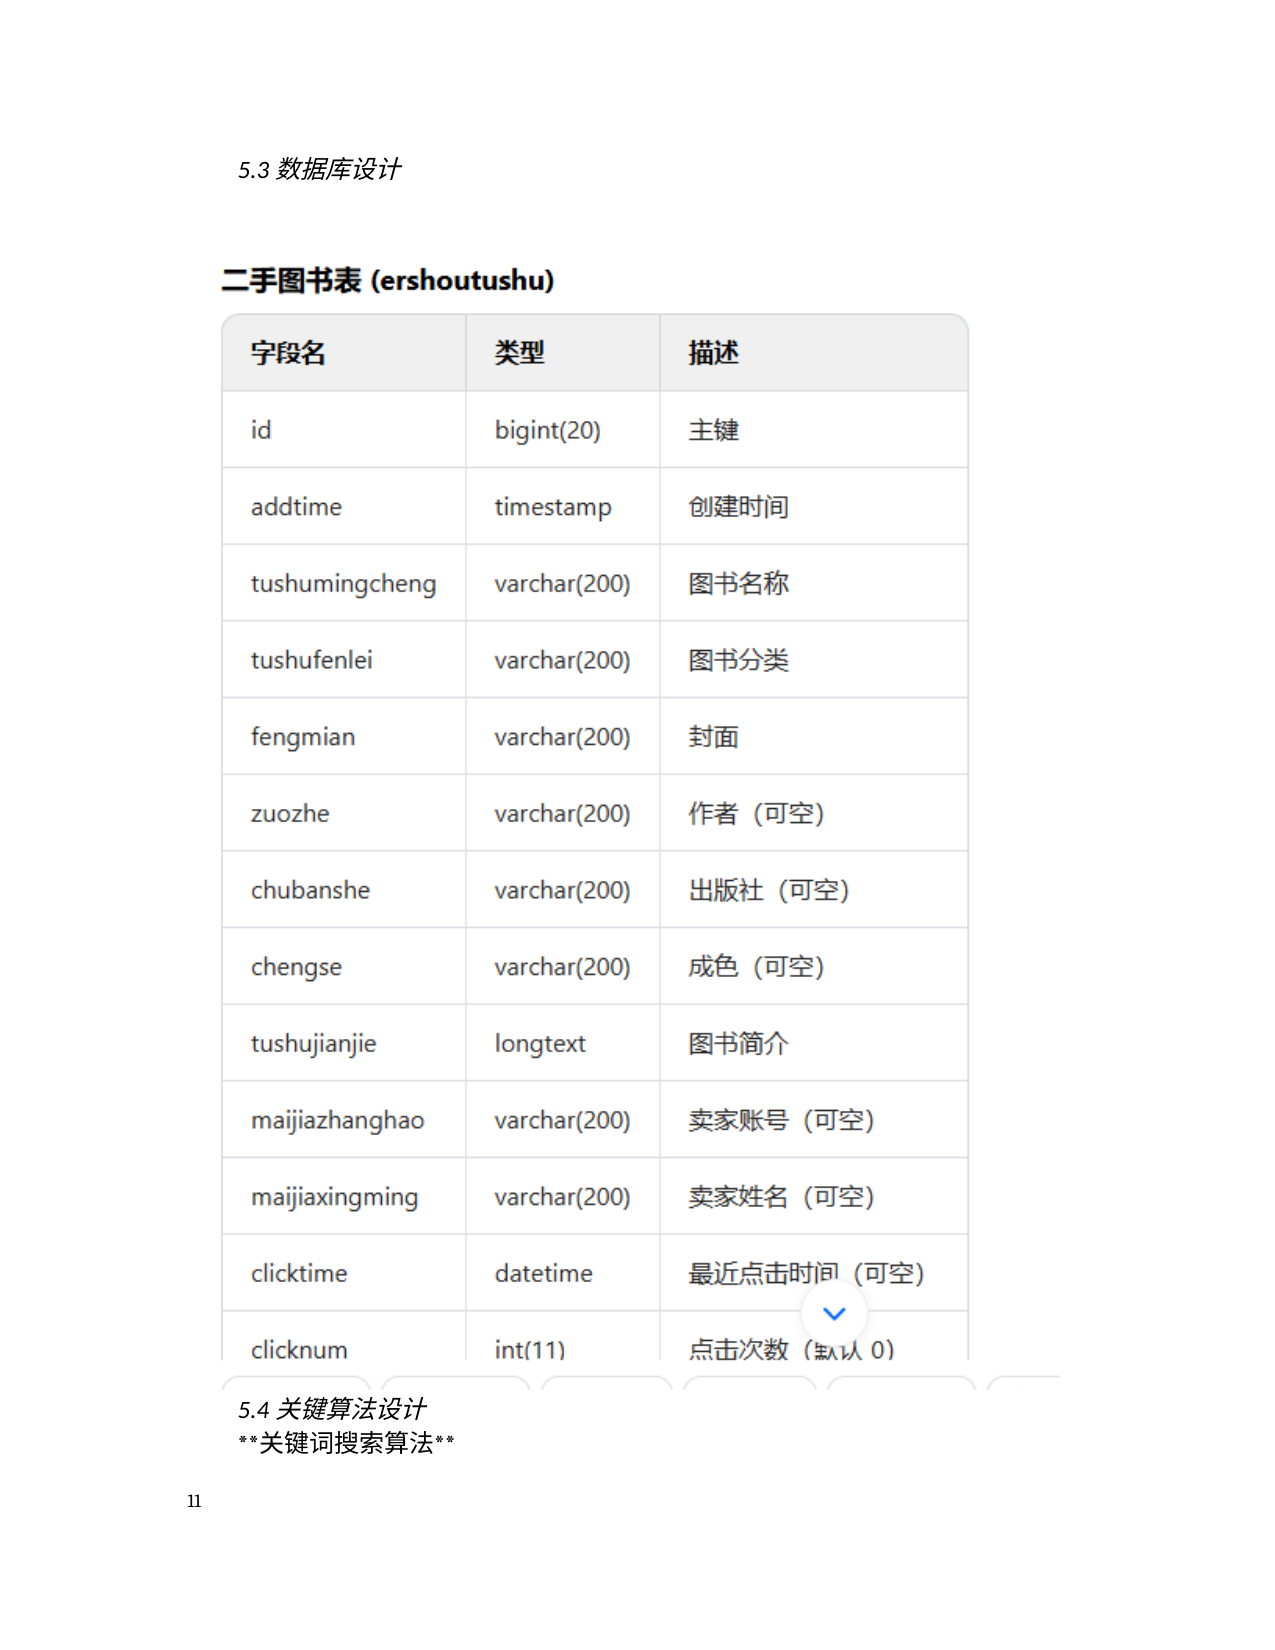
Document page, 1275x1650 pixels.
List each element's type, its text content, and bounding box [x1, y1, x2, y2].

list **关键词搜索算法** [187, 1425, 1087, 1459]
picture [187, 237, 1060, 1390]
subtitle 5.3 数据库设计 [187, 150, 1087, 186]
